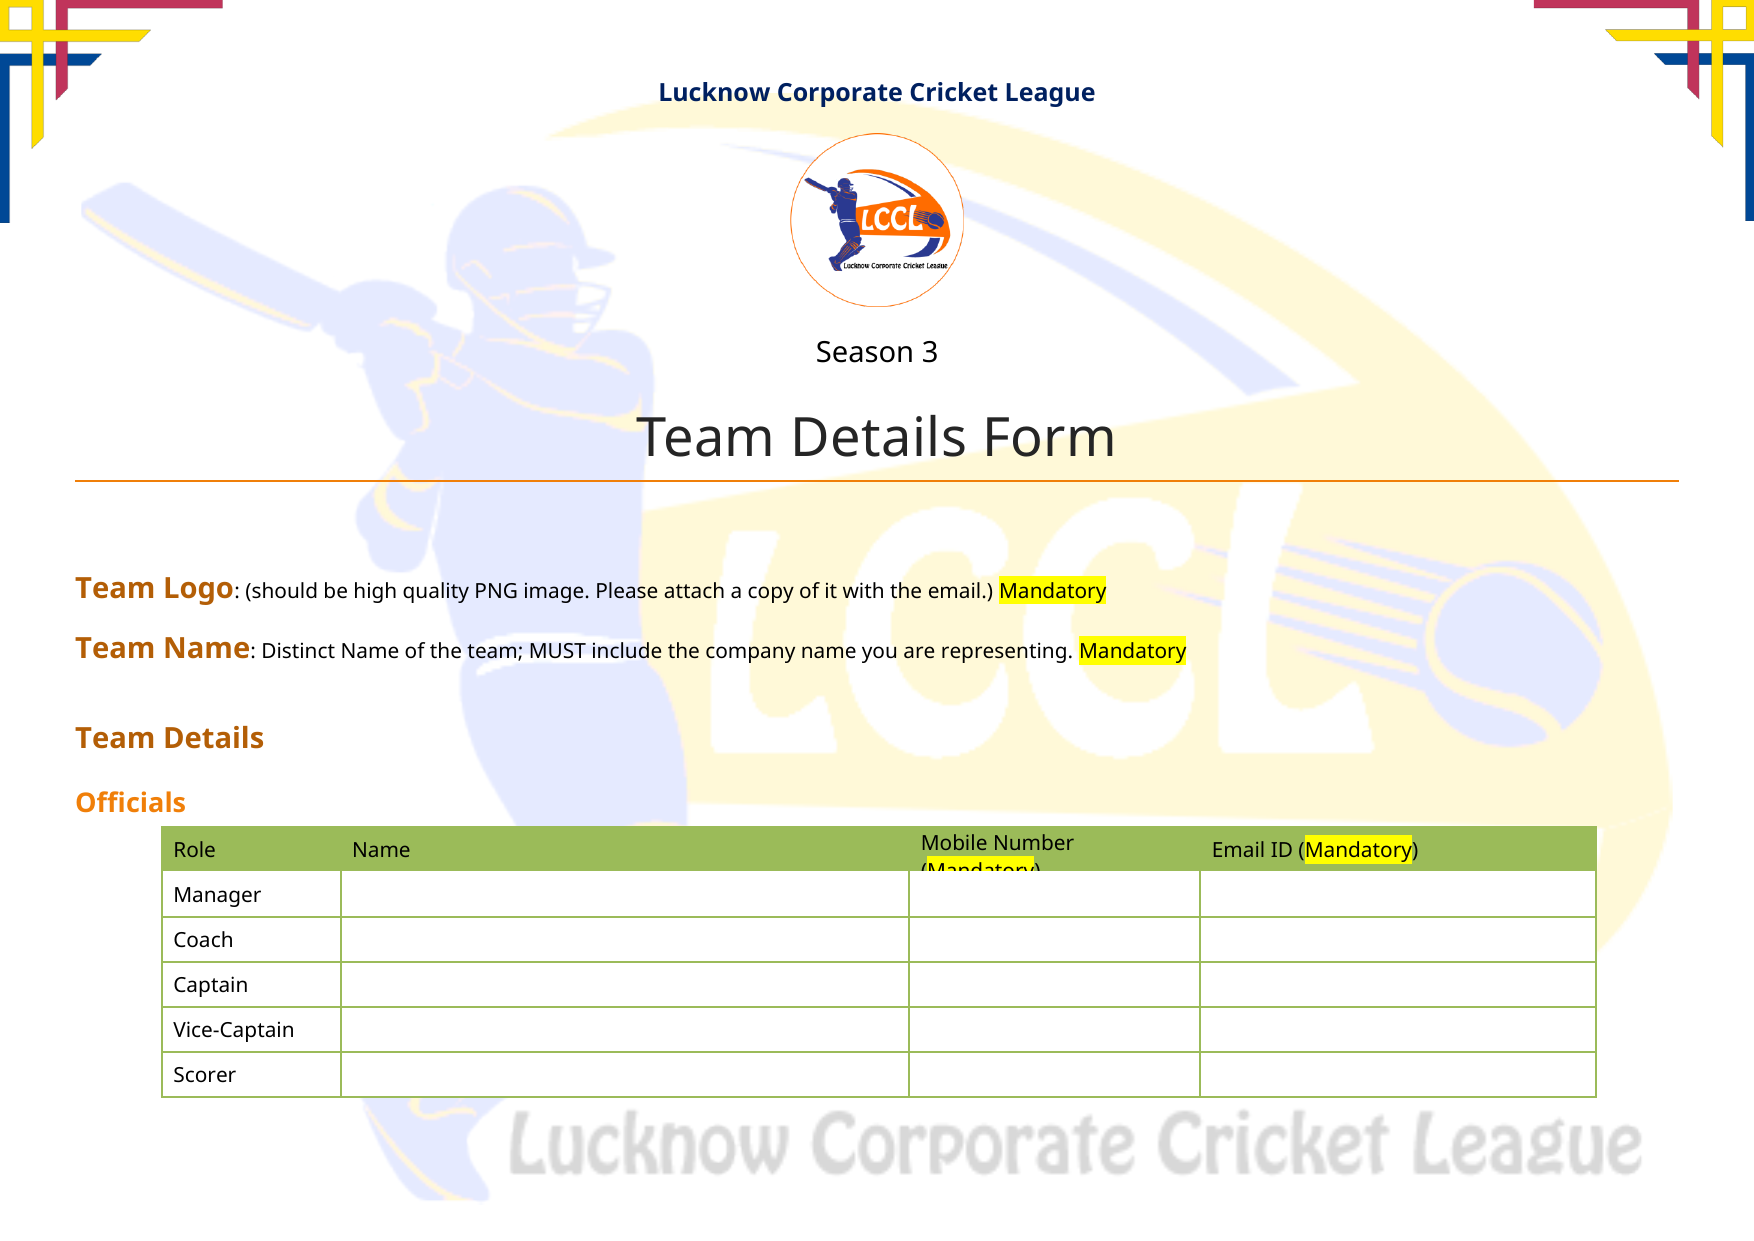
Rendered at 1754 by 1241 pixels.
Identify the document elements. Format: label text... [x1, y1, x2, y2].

table_cell [910, 872, 1199, 916]
table_cell Vice-Captain [163, 1008, 340, 1051]
picture [1533, 0, 1754, 221]
text Team Name: Distinct Name of the team; MUST include the company name you are representing. Mandatory [75, 627, 1679, 667]
table_cell Captain [163, 963, 340, 1006]
table_cell [910, 963, 1199, 1006]
table_cell Coach [163, 918, 340, 961]
subtitle Team Details [75, 717, 1679, 757]
table_cell [342, 872, 908, 916]
table_cell Manager [163, 872, 340, 916]
text Team Logo: (should be high quality PNG image. Please attach a copy of it with the email.) Mandatory [75, 567, 1679, 607]
table_cell [910, 918, 1199, 961]
subtitle Officials [75, 783, 1679, 820]
table_cell [1201, 1008, 1595, 1051]
table_cell [910, 1053, 1199, 1096]
table_cell [342, 1053, 908, 1096]
table_header Name [342, 828, 908, 871]
table_cell [342, 918, 908, 961]
table_header Mobile Number (Mandatory) [910, 828, 1199, 871]
picture [0, 0, 223, 223]
table_header Email ID (Mandatory) [1201, 828, 1595, 871]
table_cell [1201, 872, 1595, 916]
table_cell [1201, 918, 1595, 961]
text Season 3 [75, 332, 1679, 371]
table_header Role [163, 828, 340, 871]
title Team Details Form [75, 398, 1679, 480]
table_cell [342, 963, 908, 1006]
table_cell [910, 1008, 1199, 1051]
table_cell [342, 1008, 908, 1051]
table_cell [1201, 963, 1595, 1006]
table_cell Scorer [163, 1053, 340, 1096]
table_cell [1201, 1053, 1595, 1096]
picture [790, 133, 964, 307]
